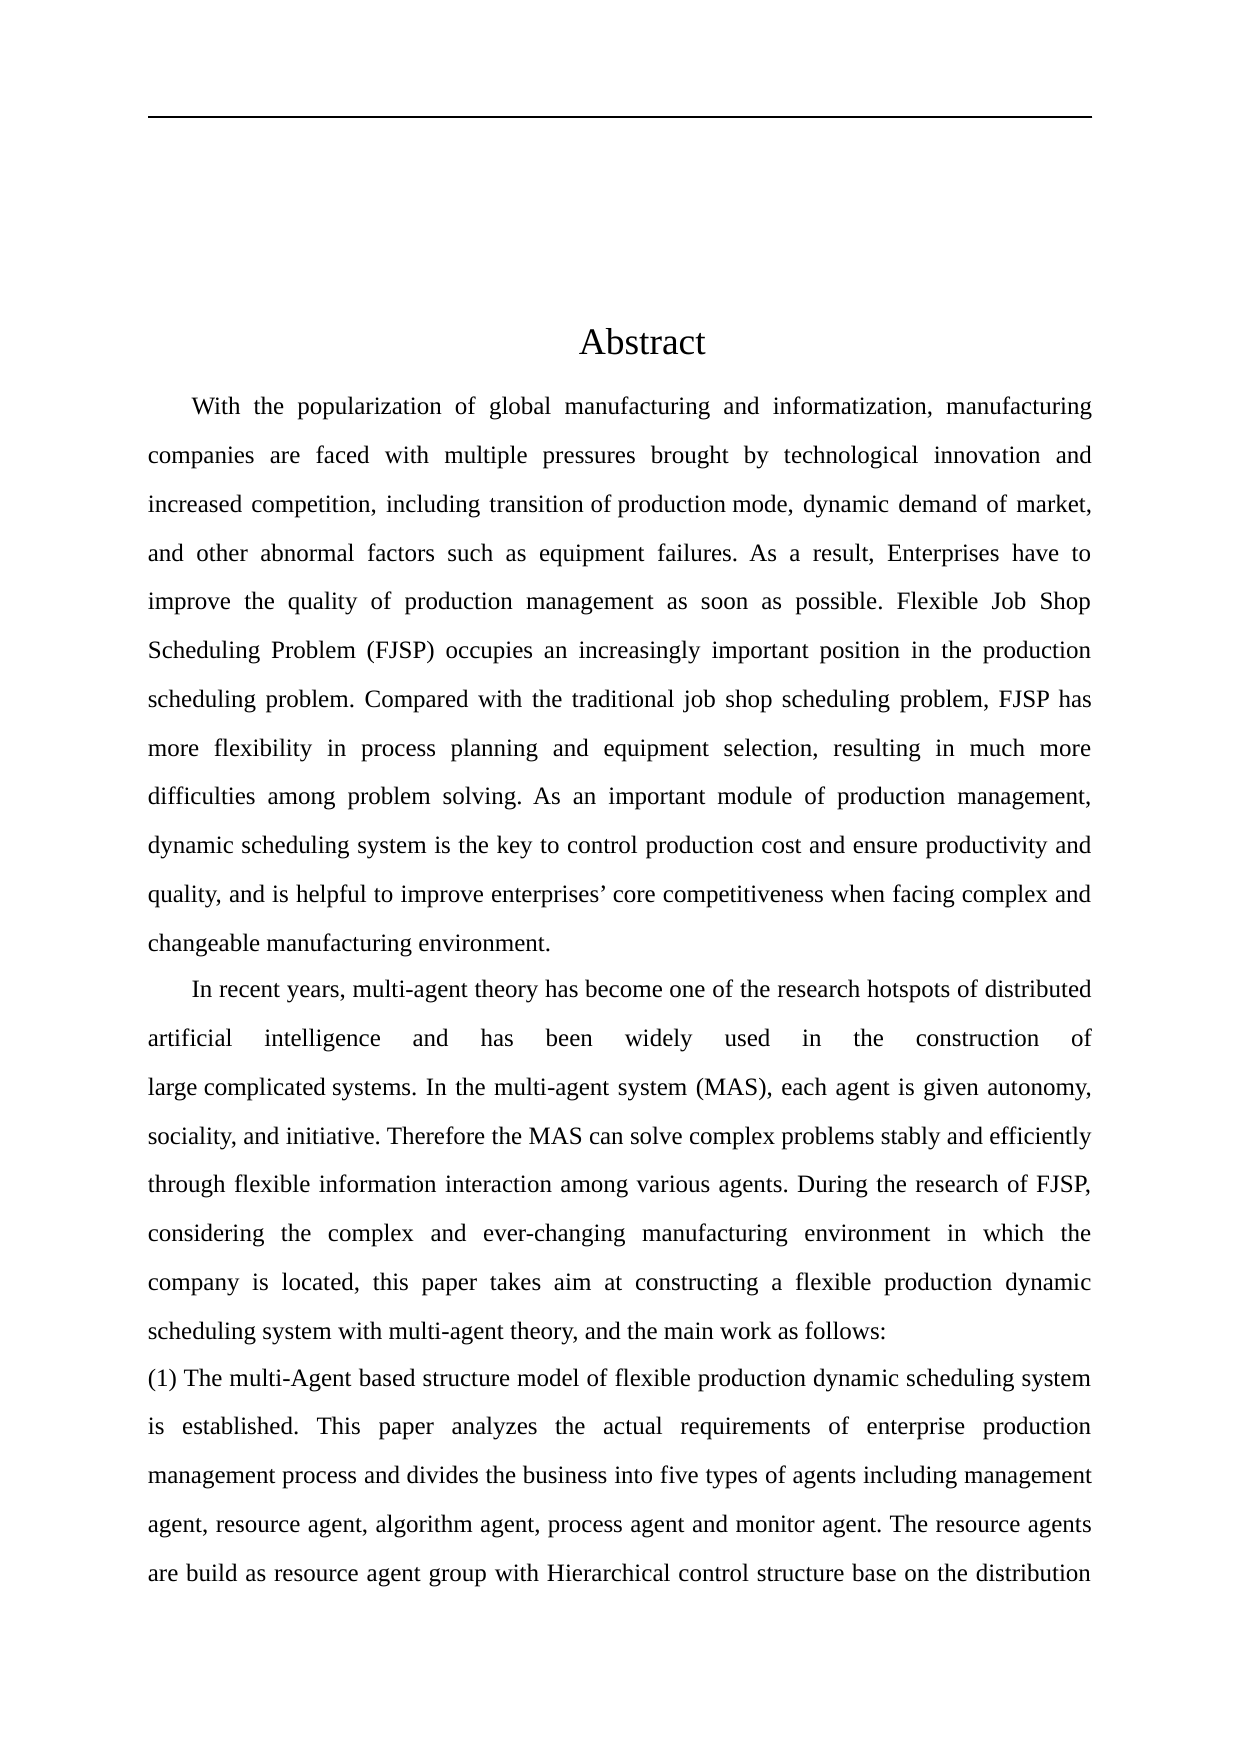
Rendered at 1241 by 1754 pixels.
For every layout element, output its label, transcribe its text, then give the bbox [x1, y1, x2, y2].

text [148, 1361, 1092, 1588]
text With the popularization of global manufacturing and informatization, manufacturing companies are faced with multiple pressures brought by technological innovation and increased competition, including transition of production mode, dynamic demand of market, and other abnormal factors such as equipment failures. As a result, Enterprises have to improve the quality of production management as soon as possible. Flexible Job Shop Scheduling Problem (FJSP) occupies an increasingly important position in the production scheduling problem. Compared with the traditional job shop scheduling problem, FJSP has more flexibility in process planning and equipment selection, resulting in much more difficulties among problem solving. As an important module of production management, dynamic scheduling system is the key to control production cost and ensure productivity and quality, and is helpful to improve enterprises’ core competitiveness when facing complex and changeable manufacturing environment. [148, 389, 1092, 958]
text In recent years, multi-agent theory has become one of the research hotspots of distributed artificial intelligence and has been widely used in the construction of large complicated systems. In the multi-agent system (MAS), each agent is given autonomy, sociality, and initiative. Therefore the MAS can solve complex problems stably and efficiently through flexible information interaction among various agents. During the research of FJSP, considering the complex and ever-changing manufacturing environment in which the company is located, this paper takes aim at constructing a flexible production dynamic scheduling system with multi-agent theory, and the main work as follows: [148, 973, 1092, 1346]
text Abstract [148, 308, 1092, 373]
